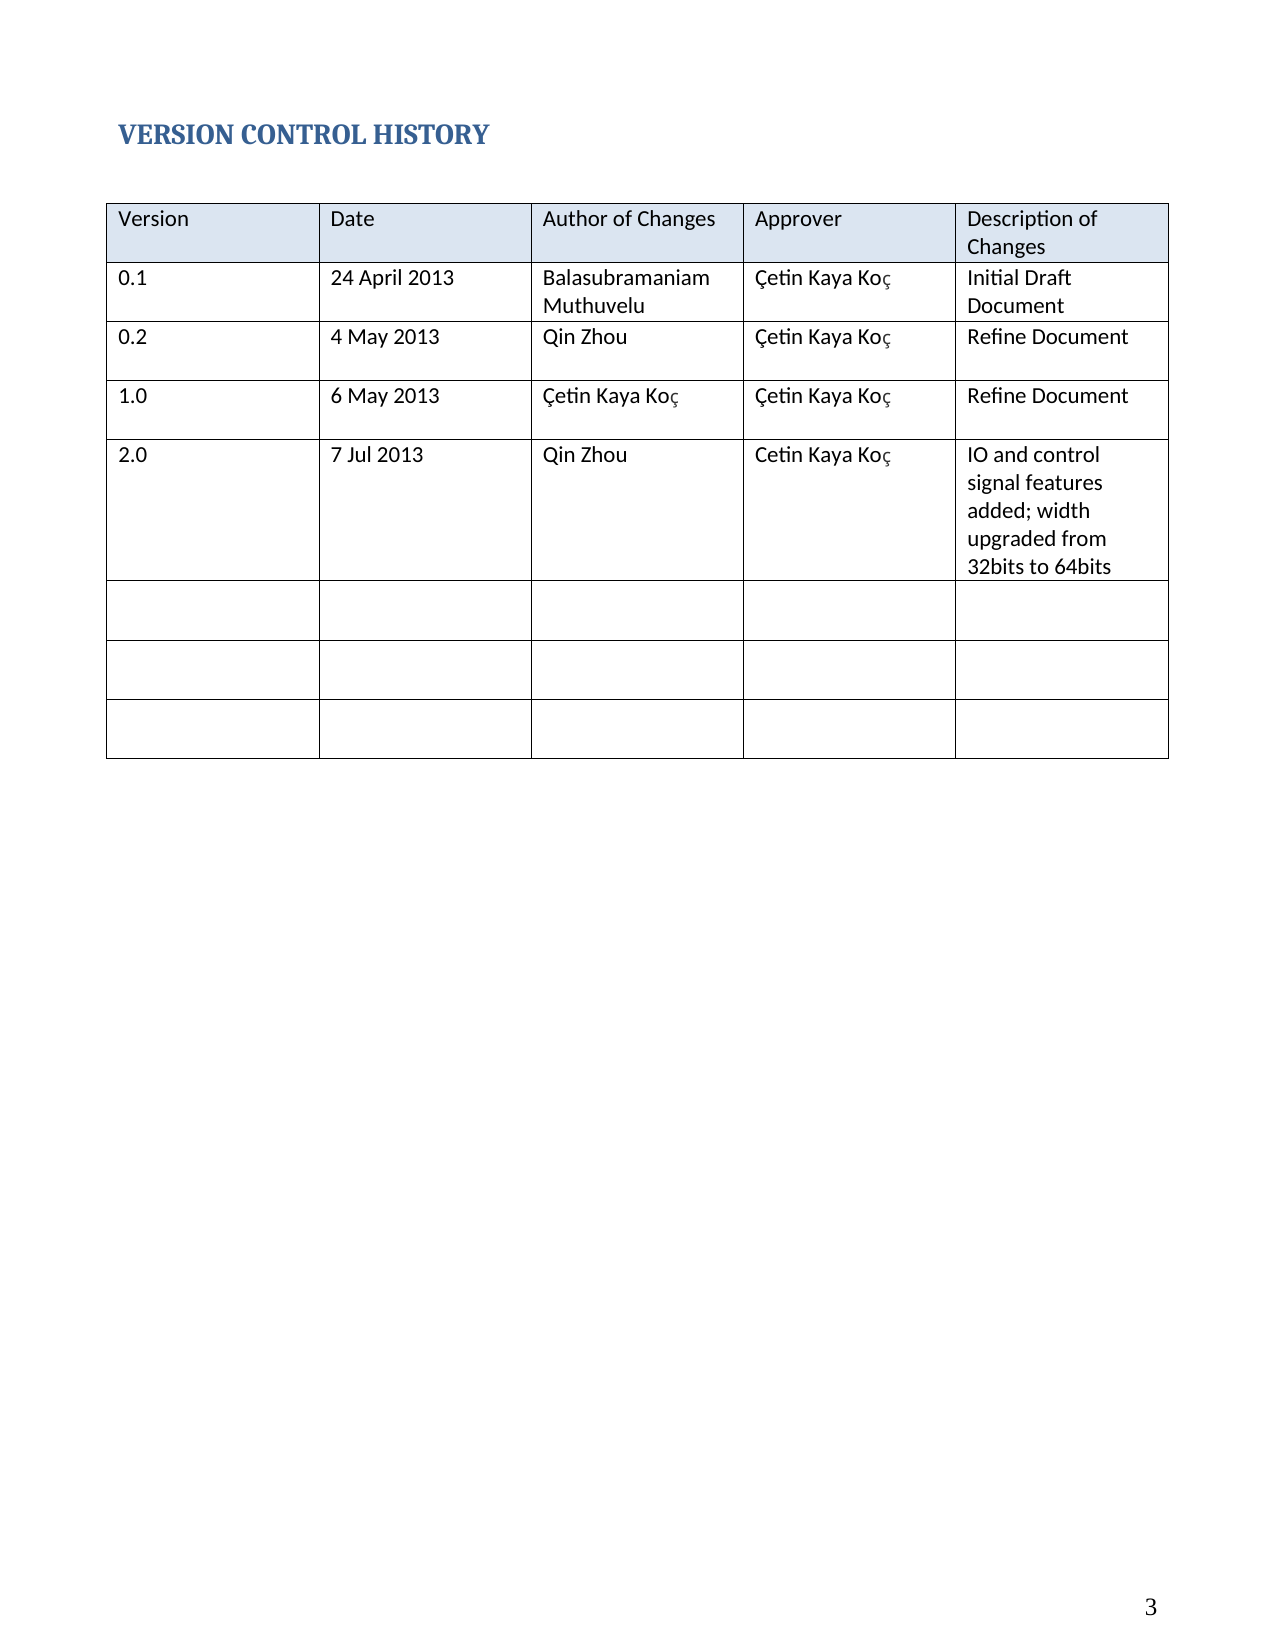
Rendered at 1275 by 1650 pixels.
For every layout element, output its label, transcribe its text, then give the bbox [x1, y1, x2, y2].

table_cell 7 Jul 2013 [320, 440, 531, 580]
table_cell Qin Zhou [532, 322, 743, 380]
table_cell [532, 581, 743, 639]
table_cell [744, 581, 955, 639]
table_cell [320, 641, 531, 698]
table_cell 0.2 [107, 322, 319, 380]
table_cell 6 May 2013 [320, 381, 531, 439]
table_cell Çetin Kaya Koç [532, 381, 743, 439]
table_cell [107, 581, 319, 639]
table_cell 2.0 [107, 440, 319, 580]
table_cell 1.0 [107, 381, 319, 439]
table_cell [956, 700, 1168, 758]
table_header Author of Changes [532, 204, 743, 262]
table_cell [320, 700, 531, 758]
table_cell [532, 641, 743, 698]
table_cell [956, 581, 1168, 639]
table_cell [532, 700, 743, 758]
table_header Version [107, 204, 319, 262]
table_cell [744, 641, 955, 698]
table_cell Refine Document [956, 381, 1168, 439]
table_cell [107, 700, 319, 758]
table_cell Çetin Kaya Koç [744, 322, 955, 380]
table_cell [956, 641, 1168, 698]
table_header Description of Changes [956, 204, 1168, 262]
table_cell [320, 581, 531, 639]
table_cell IO and control signal features added; width upgraded from 32bits to 64bits [956, 440, 1168, 580]
table_cell Cetin Kaya Koç [744, 440, 955, 580]
table_cell Initial Draft Document [956, 263, 1168, 321]
table_header Approver [744, 204, 955, 262]
table_cell Çetin Kaya Koç [744, 381, 955, 439]
table_header Date [320, 204, 531, 262]
subtitle VERSION CONTROL HISTORY [118, 118, 1157, 152]
table_cell 24 April 2013 [320, 263, 531, 321]
table_cell Balasubramaniam Muthuvelu [532, 263, 743, 321]
table_cell Çetin Kaya Koç [744, 263, 955, 321]
table_cell [744, 700, 955, 758]
table_cell Refine Document [956, 322, 1168, 380]
table_cell [107, 641, 319, 698]
table_cell 0.1 [107, 263, 319, 321]
table_cell Qin Zhou [532, 440, 743, 580]
table_cell 4 May 2013 [320, 322, 531, 380]
